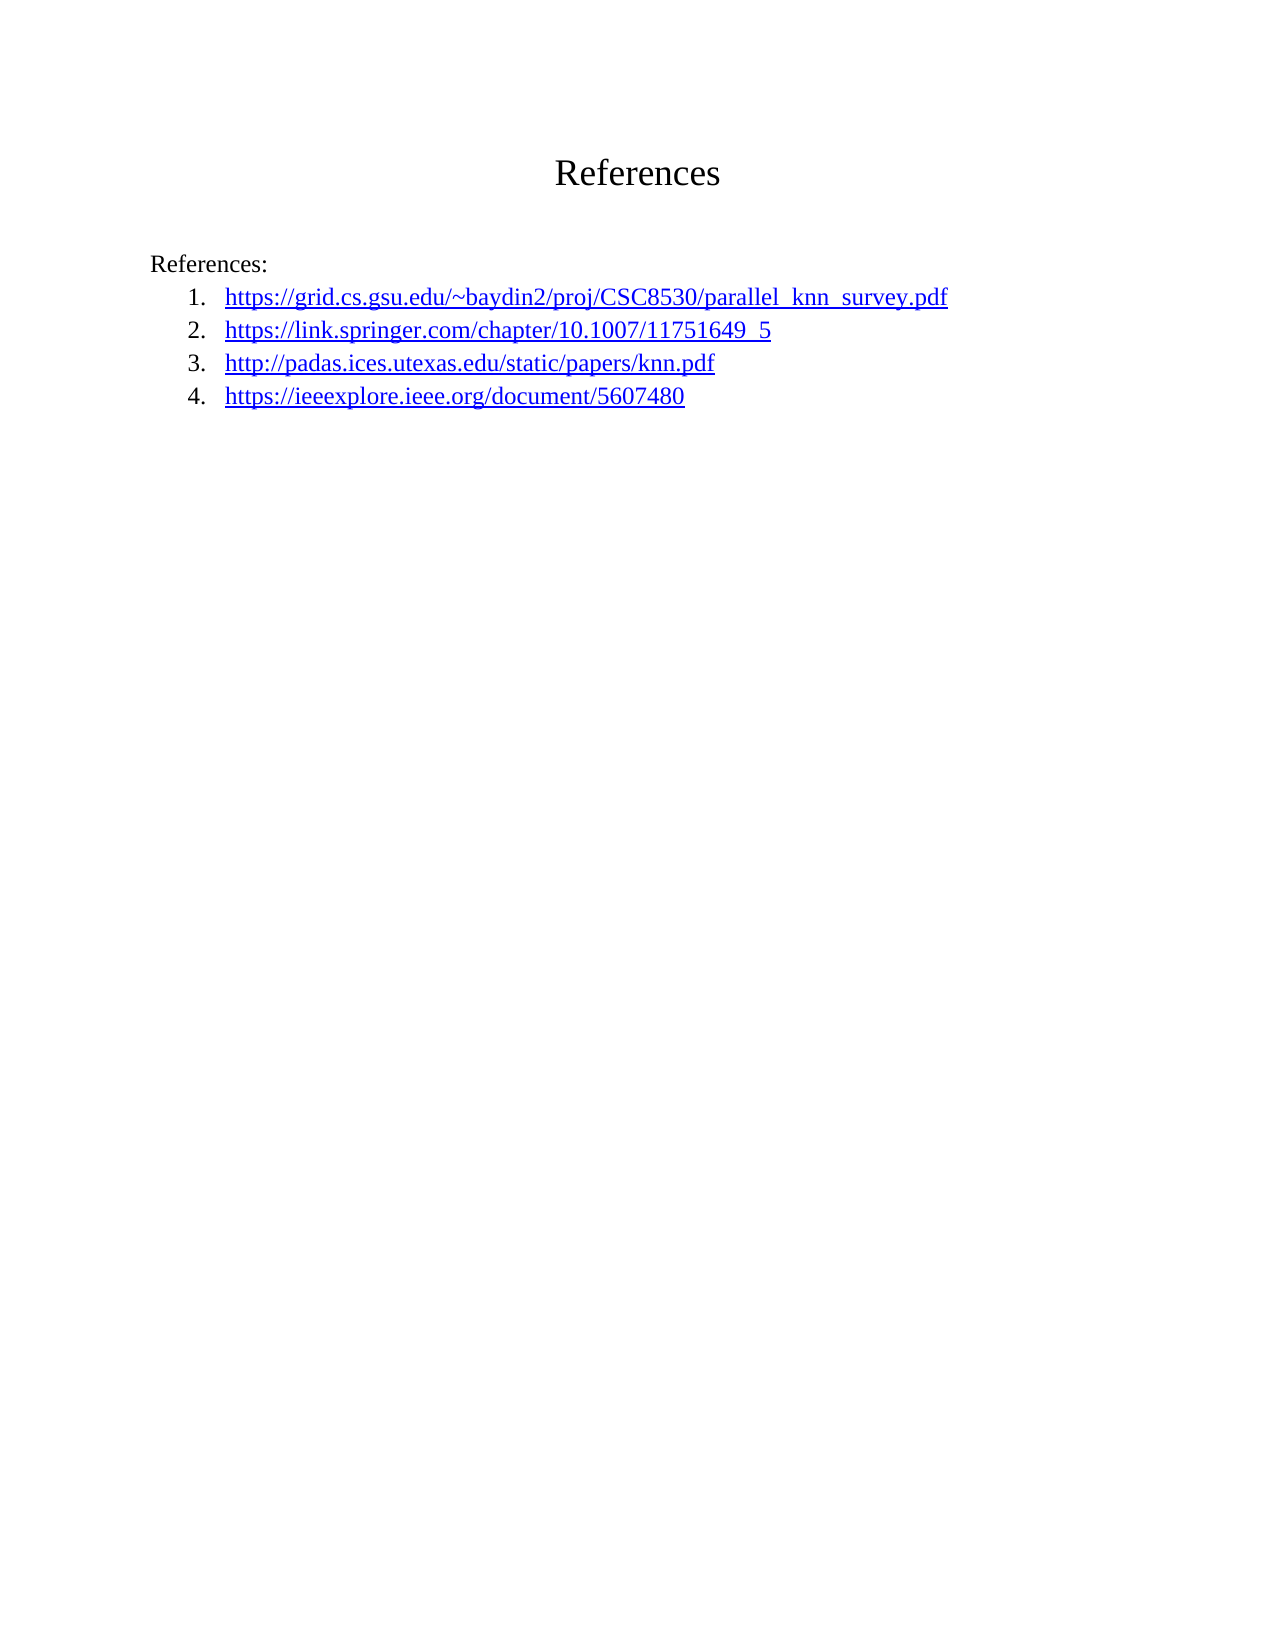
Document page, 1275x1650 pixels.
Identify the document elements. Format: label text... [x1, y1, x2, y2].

list http://padas.ices.utexas.edu/static/papers/knn.pdf [187, 348, 1125, 377]
list https://grid.cs.gsu.edu/~baydin2/proj/CSC8530/parallel_knn_survey.pdf [187, 282, 1125, 311]
list https://ieeexplore.ieee.org/document/5607480 [187, 381, 1125, 410]
text References: [150, 249, 1125, 278]
text References [150, 150, 1125, 193]
list https://link.springer.com/chapter/10.1007/11751649_5 [187, 315, 1125, 344]
